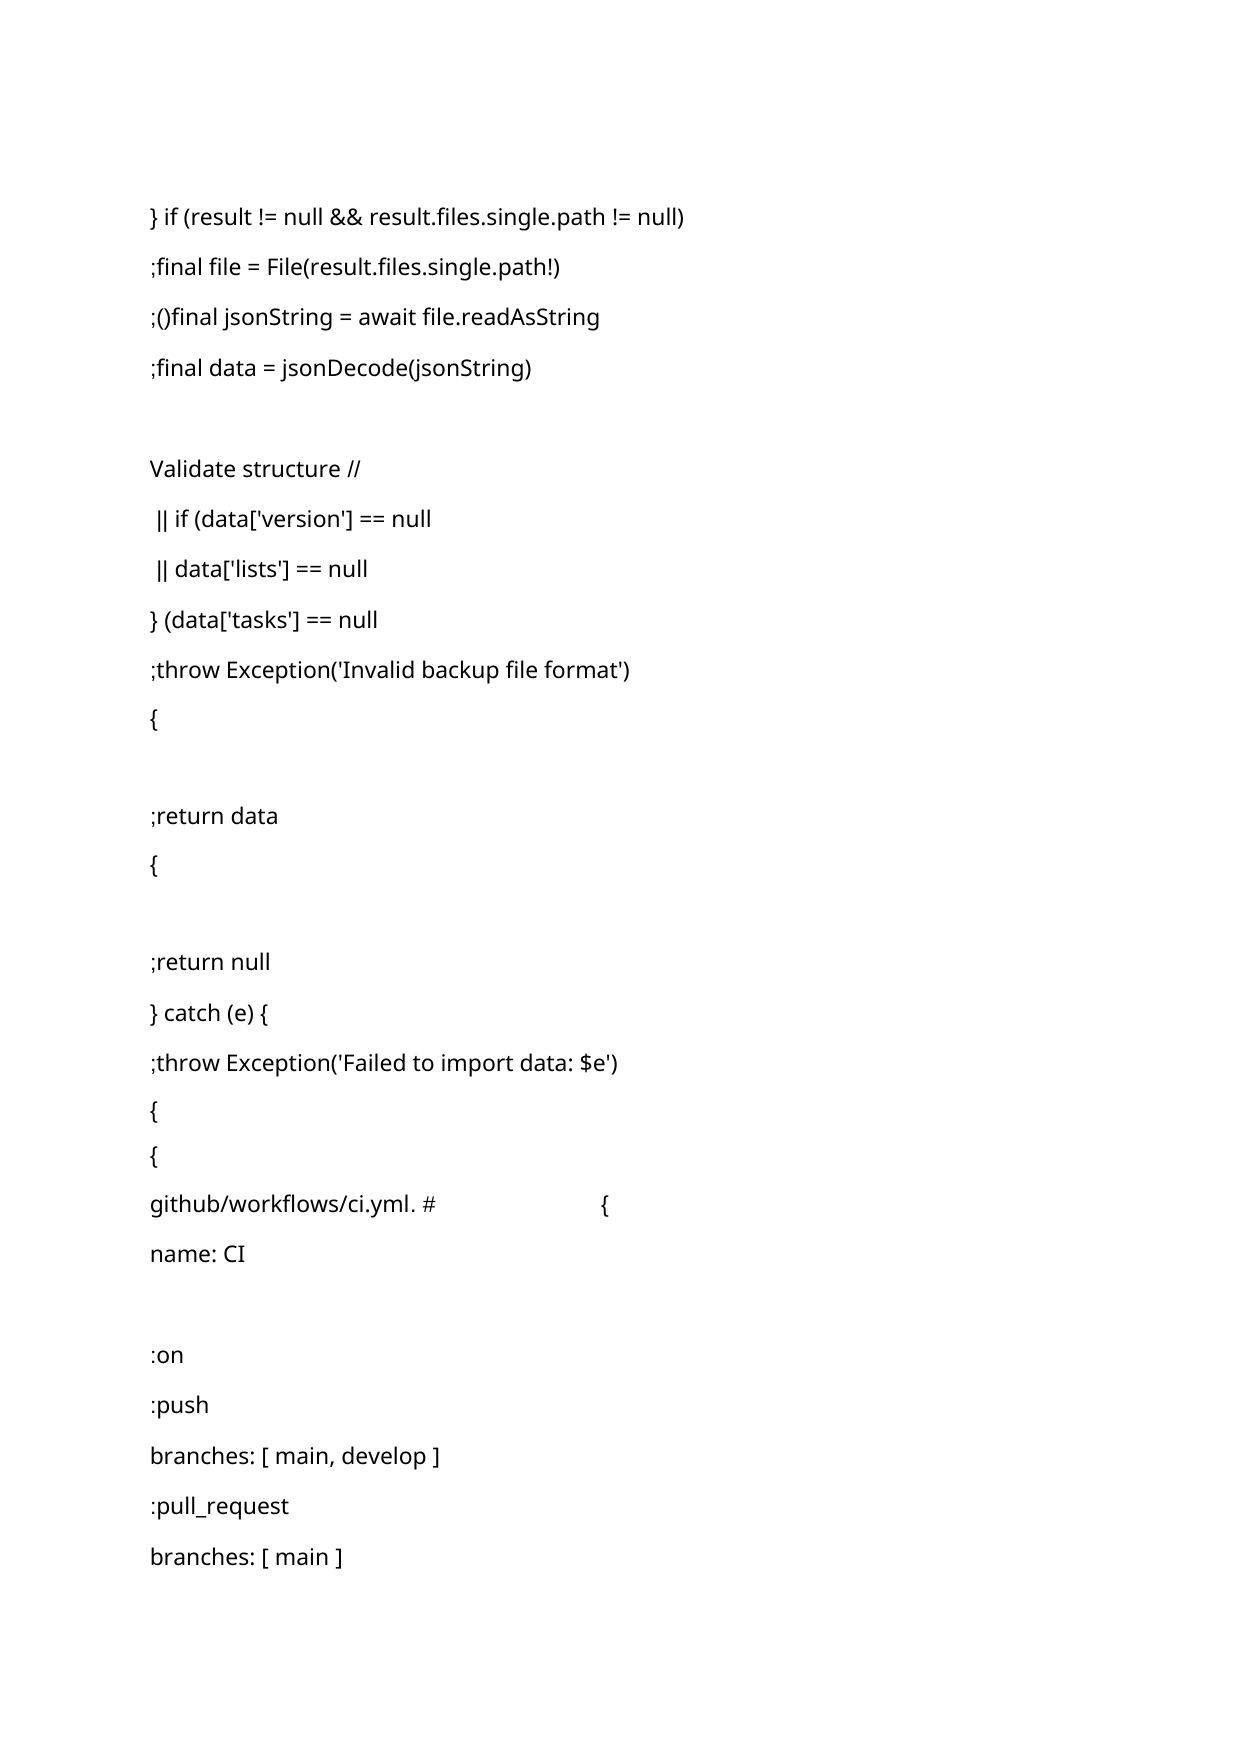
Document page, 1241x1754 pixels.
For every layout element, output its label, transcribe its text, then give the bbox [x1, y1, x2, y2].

text name: CI [150, 1238, 1090, 1269]
text final data = jsonDecode(jsonString); [150, 352, 1090, 383]
text data['tasks'] == null) { [150, 604, 1090, 635]
text } [150, 1097, 1090, 1124]
text throw Exception('Failed to import data: $e'); [150, 1047, 1090, 1078]
text // Validate structure [150, 452, 1090, 484]
text final jsonString = await file.readAsString(); [150, 301, 1090, 332]
text } [150, 851, 1090, 877]
text push: [150, 1389, 1090, 1420]
text branches: [ main ] [150, 1540, 1090, 1572]
text final file = File(result.files.single.path!); [150, 251, 1090, 282]
text if (result != null && result.files.single.path != null) { [150, 200, 1090, 232]
text } # .github/workflows/ci.yml [150, 1187, 1090, 1219]
text return data; [150, 800, 1090, 831]
text } [150, 1142, 1090, 1169]
text } catch (e) { [150, 996, 1090, 1028]
text pull_request: [150, 1490, 1090, 1521]
text on: [150, 1339, 1090, 1370]
text branches: [ main, develop ] [150, 1439, 1090, 1471]
text throw Exception('Invalid backup file format'); [150, 654, 1090, 685]
text return null; [150, 946, 1090, 977]
text if (data['version'] == null || [150, 503, 1090, 534]
text } [150, 704, 1090, 731]
text data['lists'] == null || [150, 553, 1090, 584]
